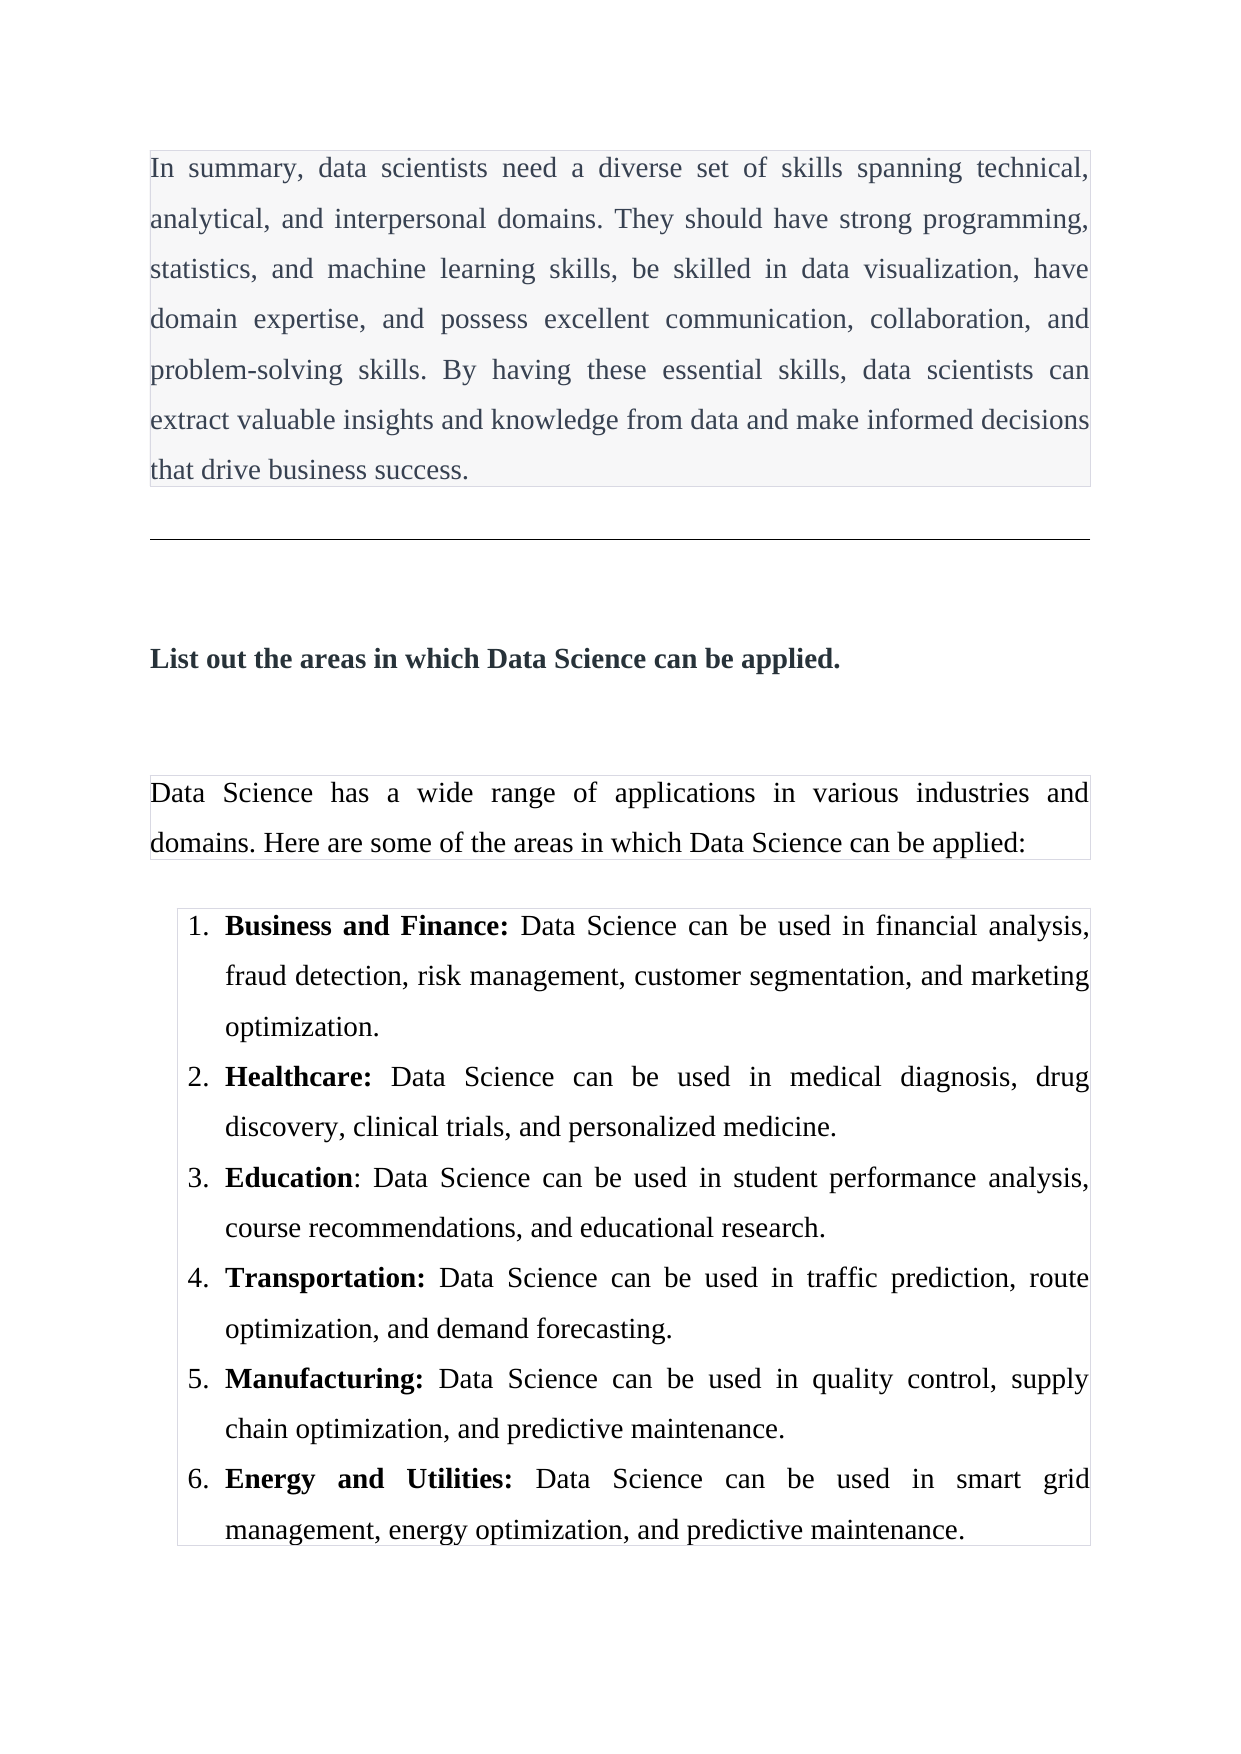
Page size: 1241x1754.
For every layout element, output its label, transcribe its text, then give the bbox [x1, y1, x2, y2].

text List out the areas in which Data Science can be applied. [150, 641, 1090, 674]
list Energy and Utilities: Data Science can be used in smart grid management, energy optimization, and predictive maintenance. [178, 1461, 1090, 1545]
list Business and Finance: Data Science can be used in financial analysis, fraud detection, risk management, customer segmentation, and marketing optimization. [178, 909, 1090, 1042]
text Data Science has a wide range of applications in various industries and domains. Here are some of the areas in which Data Science can be applied: [151, 776, 1090, 859]
list Education: Data Science can be used in student performance analysis, course recommendations, and educational research. [178, 1159, 1090, 1244]
list Manufacturing: Data Science can be used in quality control, supply chain optimization, and predictive maintenance. [178, 1361, 1090, 1445]
list Healthcare: Data Science can be used in medical diagnosis, drug discovery, clinical trials, and personalized medicine. [178, 1059, 1090, 1143]
text In summary, data scientists need a diverse set of skills spanning technical, analytical, and interpersonal domains. They should have strong programming, statistics, and machine learning skills, be skilled in data visualization, have domain expertise, and possess excellent communication, collaboration, and problem-solving skills. By having these essential skills, data scientists can extract valuable insights and knowledge from data and make informed decisions that drive business success. [151, 151, 1090, 486]
list Transportation: Data Science can be used in traffic prediction, route optimization, and demand forecasting. [178, 1260, 1090, 1344]
